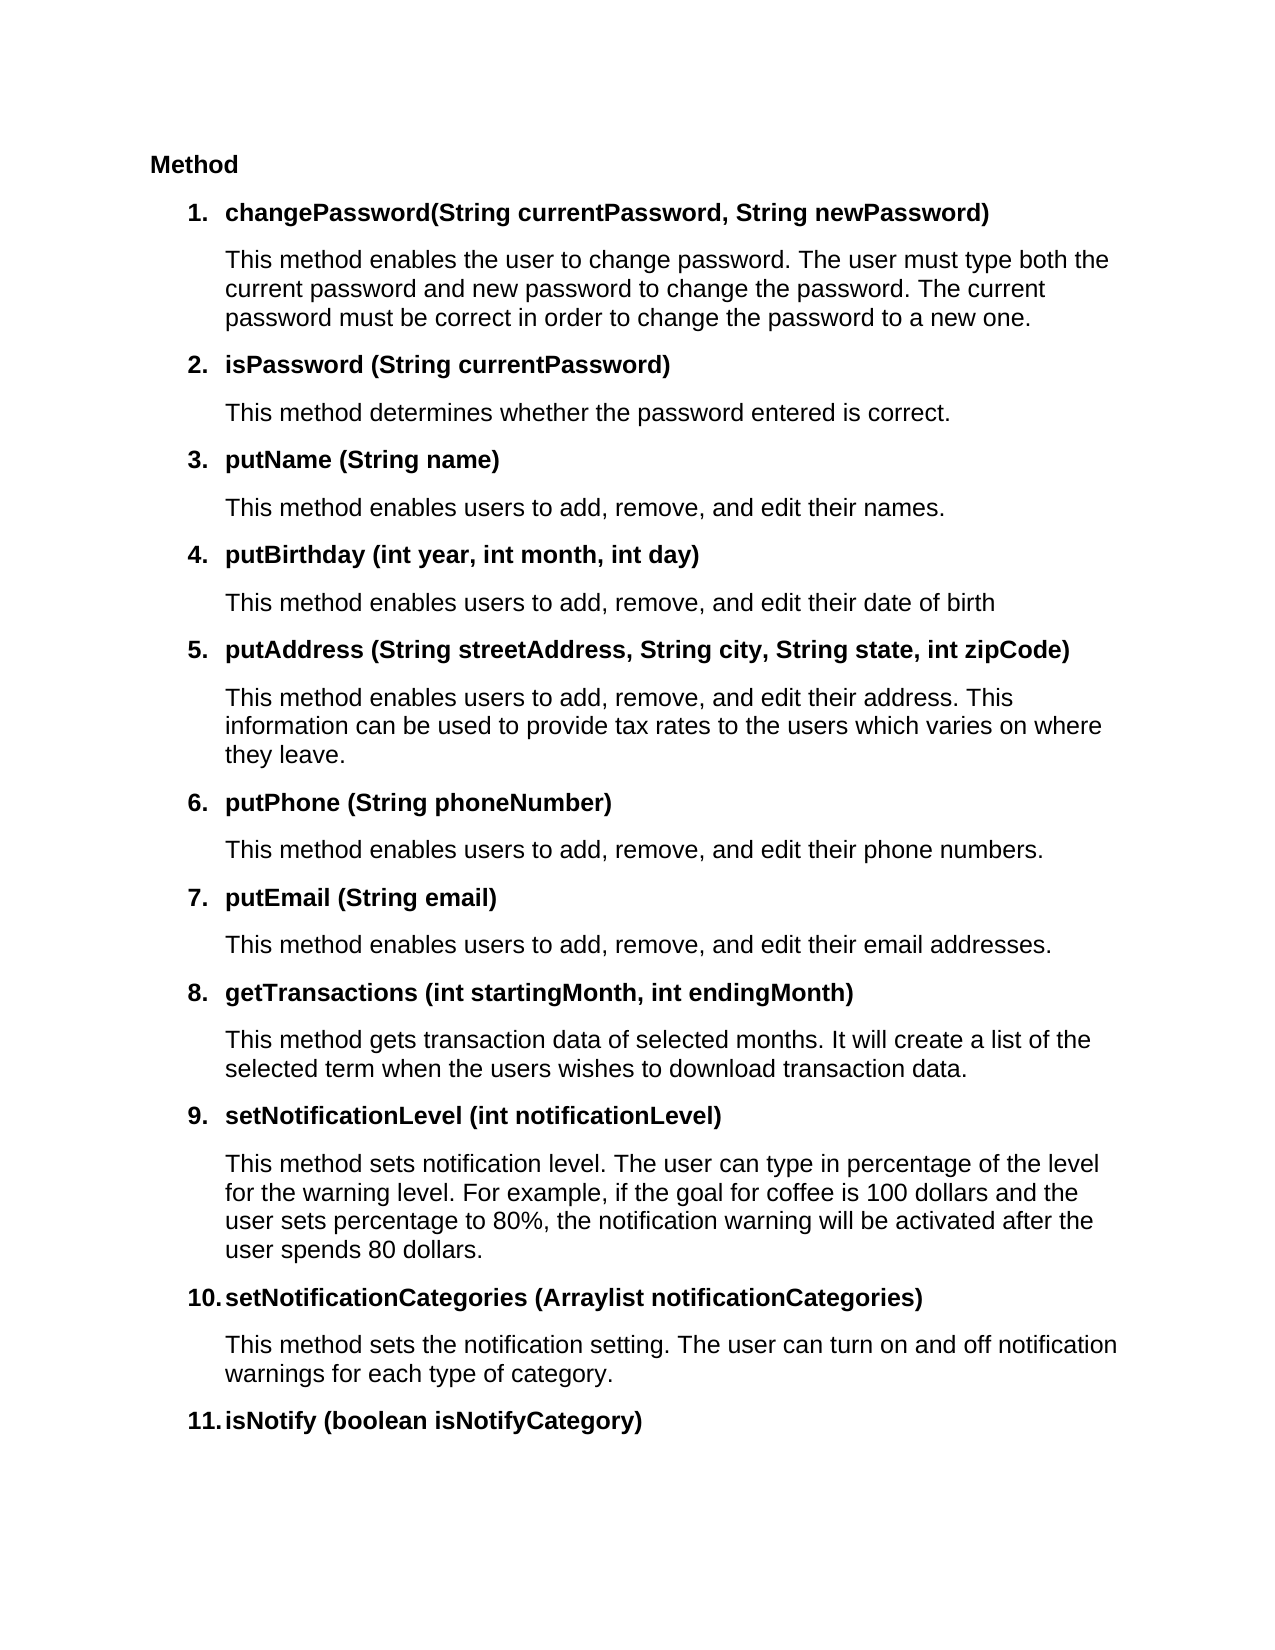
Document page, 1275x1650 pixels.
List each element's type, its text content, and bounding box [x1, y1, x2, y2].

text This method enables users to add, remove, and edit their email addresses. [225, 930, 1125, 959]
text This method enables the user to change password. The user must type both the current password and new password to change the password. The current password must be correct in order to change the password to a new one. [225, 245, 1125, 331]
text This method sets notification level. The user can type in percentage of the level for the warning level. For example, if the goal for coffee is 100 dollars and the user sets percentage to 80%, the notification warning will be activated after the user spends 80 dollars. [225, 1149, 1125, 1264]
text This method enables users to add, remove, and edit their date of birth [225, 587, 1125, 616]
text This method enables users to add, remove, and edit their address. This information can be used to provide tax rates to the users which varies on where they leave. [225, 682, 1125, 769]
list isNotify (boolean isNotifyCategory) [187, 1406, 1125, 1435]
list putEmail (String email) [187, 882, 1125, 911]
text This method gets transaction data of selected months. It will create a list of the selected term when the users wishes to download transaction data. [225, 1025, 1125, 1082]
list isPassword (String currentPassword) [187, 350, 1125, 379]
text This method sets the notification setting. The user can turn on and off notification warnings for each type of category. [225, 1330, 1125, 1387]
list putName (String name) [187, 445, 1125, 474]
list changePassword(String currentPassword, String newPassword) [187, 197, 1125, 226]
text This method enables users to add, remove, and edit their phone numbers. [225, 835, 1125, 864]
list setNotificationLevel (int notificationLevel) [187, 1101, 1125, 1130]
text Method [150, 150, 1125, 179]
list putAddress (String streetAddress, String city, String state, int zipCode) [187, 635, 1125, 664]
text This method enables users to add, remove, and edit their names. [225, 492, 1125, 521]
list getTransactions (int startingMonth, int endingMonth) [187, 977, 1125, 1006]
list putBirthday (int year, int month, int day) [187, 540, 1125, 569]
list setNotificationCategories (Arraylist notificationCategories) [187, 1282, 1125, 1311]
text This method determines whether the password entered is correct. [225, 397, 1125, 426]
list putPhone (String phoneNumber) [187, 787, 1125, 816]
